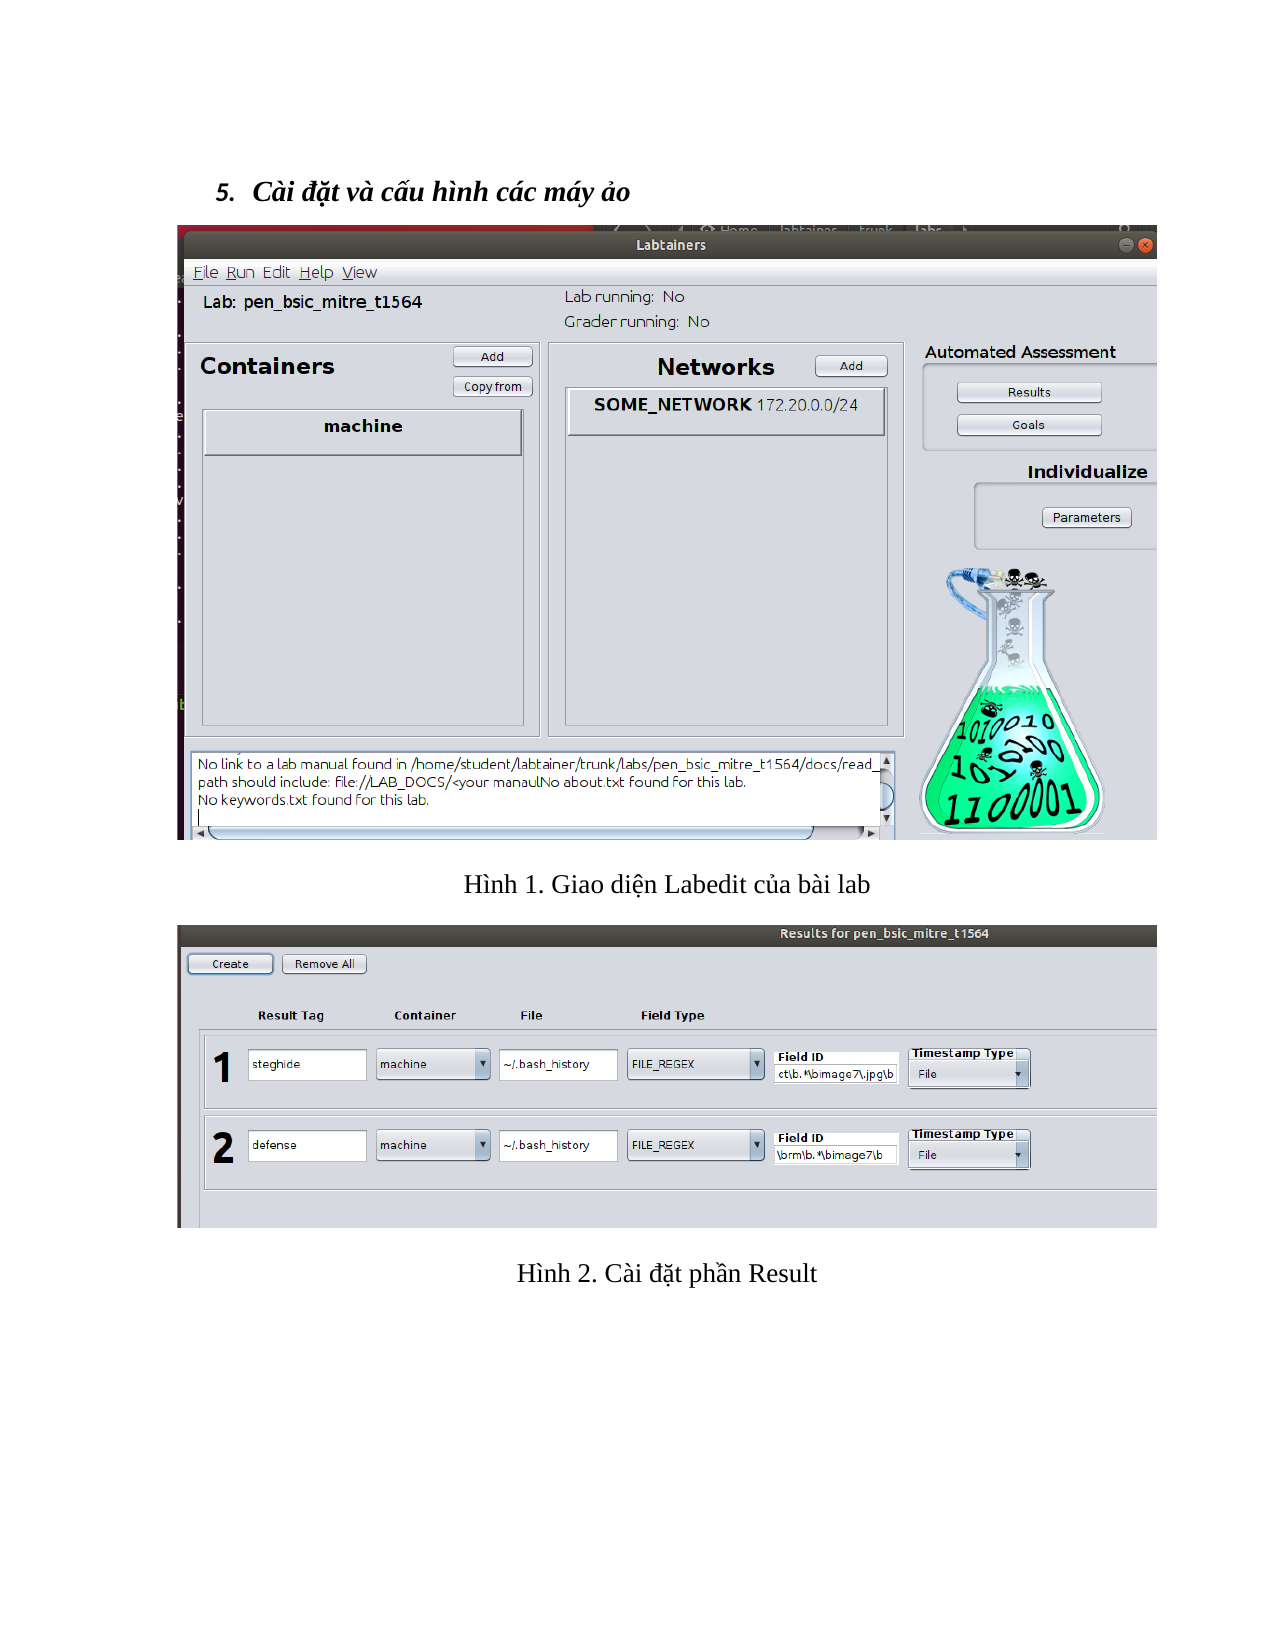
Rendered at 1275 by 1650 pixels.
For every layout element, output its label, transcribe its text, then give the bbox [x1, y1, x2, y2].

picture [177, 925, 1157, 1228]
picture [177, 225, 1157, 840]
text Hình 1. Giao diện Labedit của bài lab [177, 868, 1157, 899]
text Hình 2. Cài đặt phần Result [177, 1257, 1157, 1288]
list Cài đặt và cấu hình các máy ảo [215, 174, 1157, 208]
